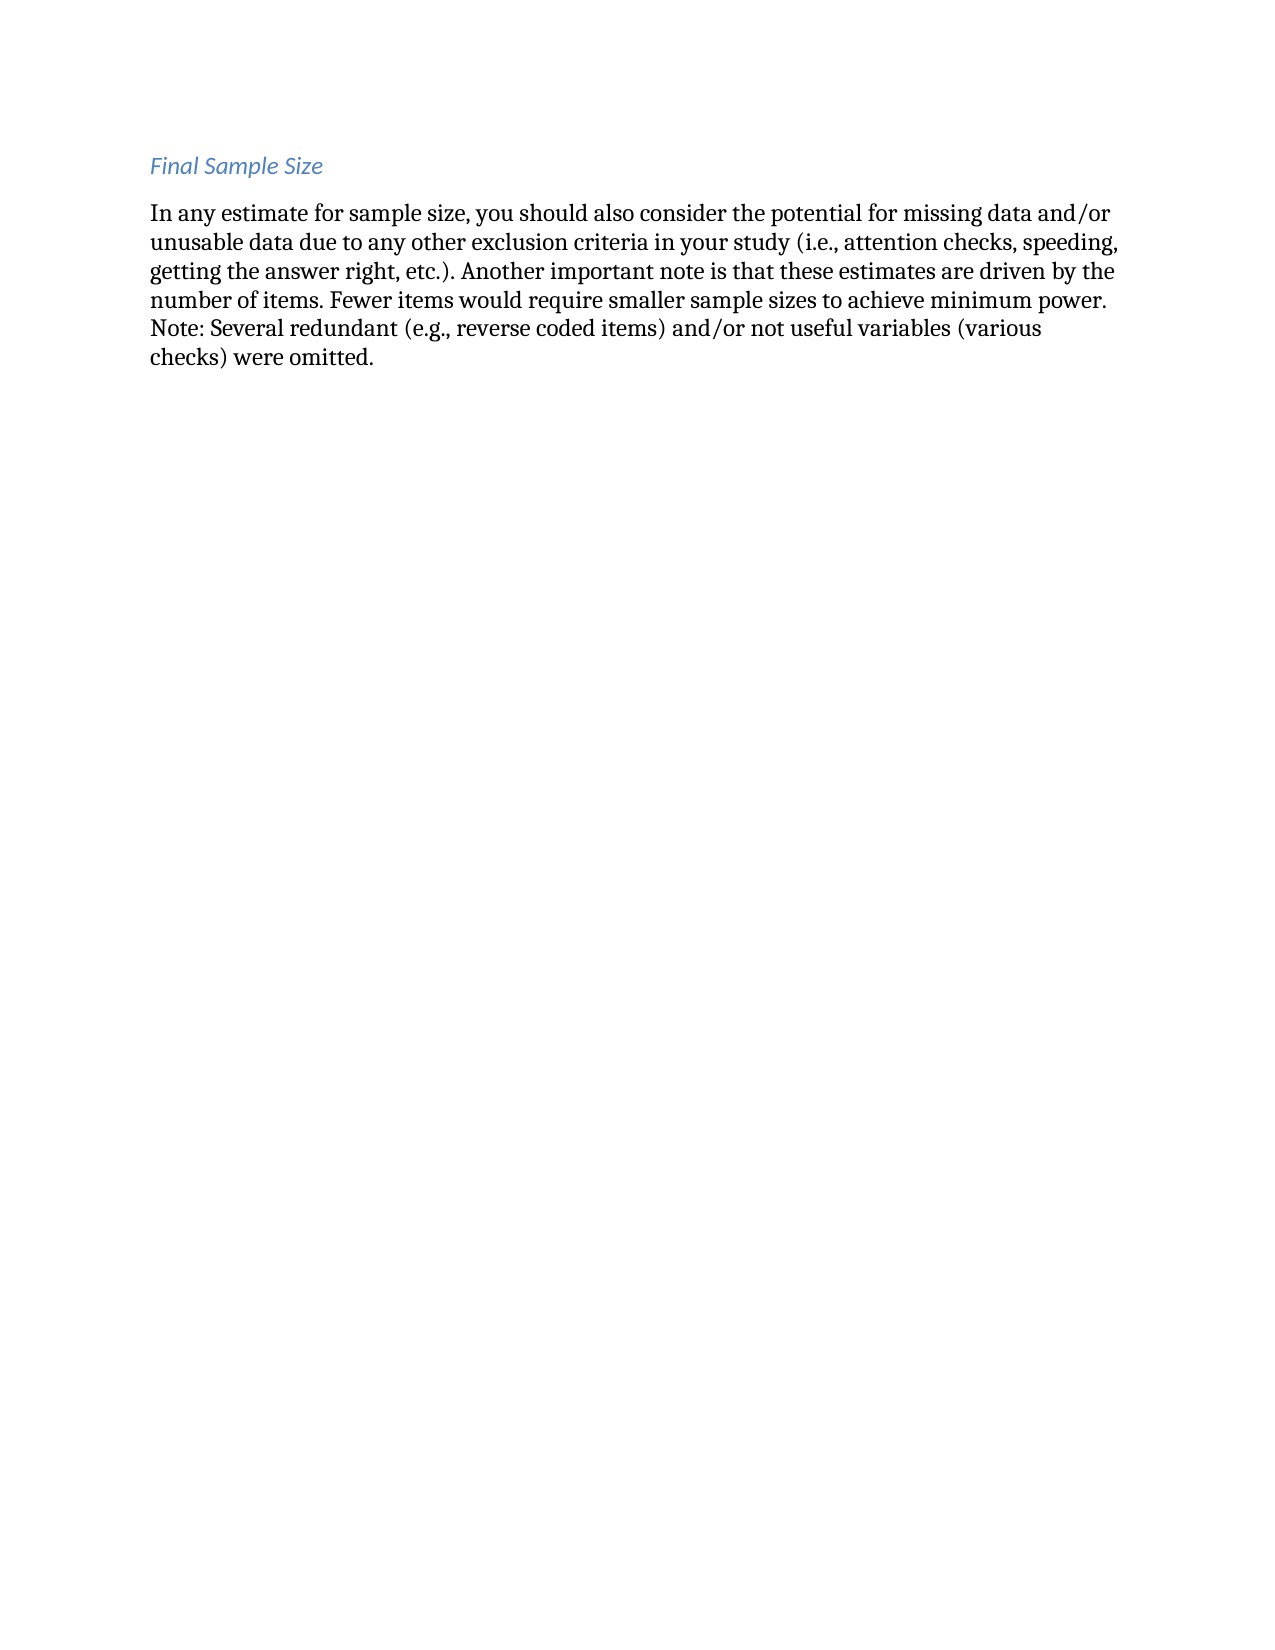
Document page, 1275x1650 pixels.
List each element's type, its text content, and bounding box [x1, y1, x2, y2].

text In any estimate for sample size, you should also consider the potential for missing data and/or unusable data due to any other exclusion criteria in your study (i.e., attention checks, speeding, getting the answer right, etc.). Another important note is that these estimates are driven by the number of items. Fewer items would require smaller sample sizes to achieve minimum power. Note: Several redundant (e.g., reverse coded items) and/or not useful variables (various checks) were omitted. [150, 199, 1125, 372]
subtitle Final Sample Size [150, 150, 1125, 181]
